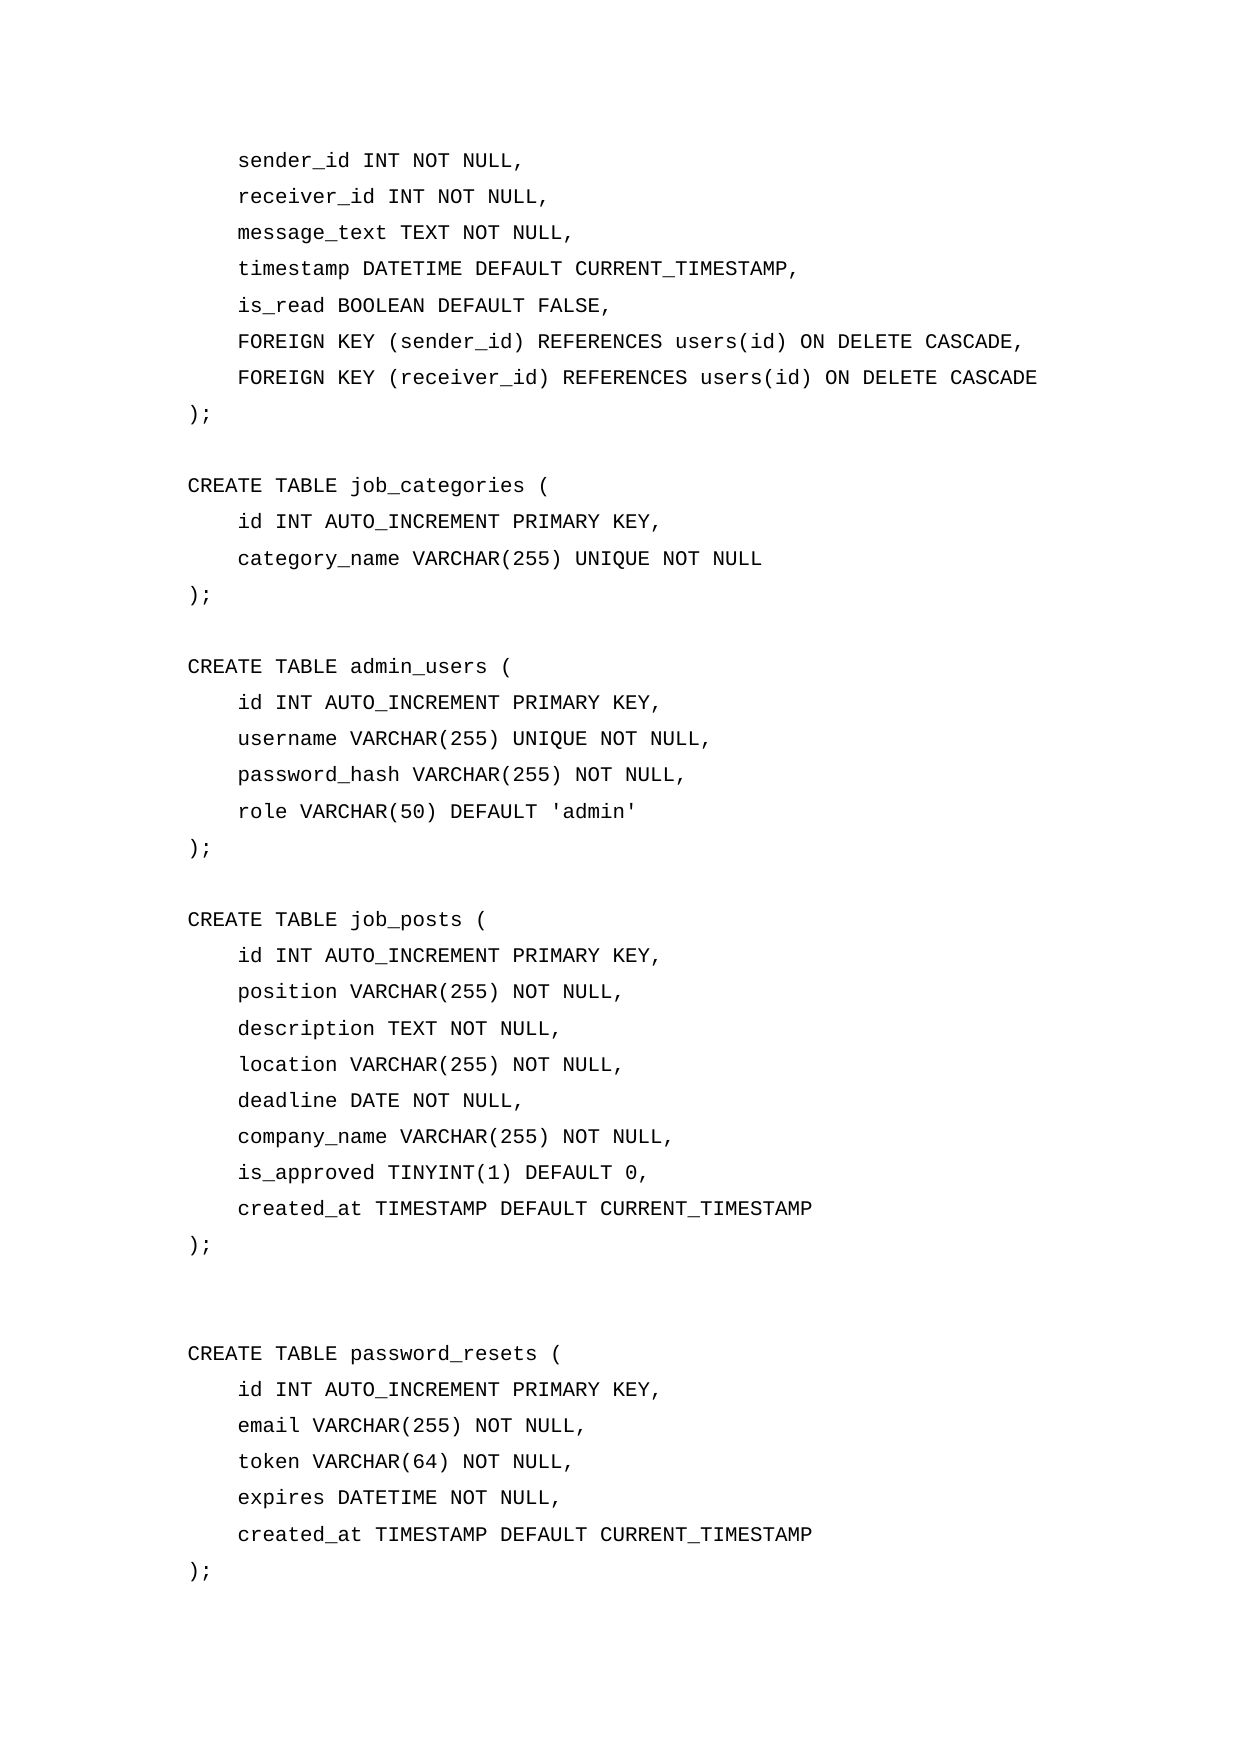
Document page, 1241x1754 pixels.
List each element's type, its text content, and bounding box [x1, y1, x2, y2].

text id INT AUTO_INCREMENT PRIMARY KEY, [187, 511, 1053, 535]
text position VARCHAR(255) NOT NULL, [187, 981, 1053, 1005]
text sender_id INT NOT NULL, [187, 150, 1053, 174]
text location VARCHAR(255) NOT NULL, [187, 1054, 1053, 1077]
text timestamp DATETIME DEFAULT CURRENT_TIMESTAMP, [187, 258, 1053, 282]
text created_at TIMESTAMP DEFAULT CURRENT_TIMESTAMP [187, 1198, 1053, 1222]
text deadline DATE NOT NULL, [187, 1090, 1053, 1113]
text expires DATETIME NOT NULL, [187, 1487, 1053, 1511]
text message_text TEXT NOT NULL, [187, 222, 1053, 246]
text created_at TIMESTAMP DEFAULT CURRENT_TIMESTAMP [187, 1523, 1053, 1547]
text role VARCHAR(50) DEFAULT 'admin' [187, 801, 1053, 824]
text CREATE TABLE job_categories ( [187, 475, 1053, 499]
text CREATE TABLE job_posts ( [187, 909, 1053, 933]
text receiver_id INT NOT NULL, [187, 186, 1053, 210]
text FOREIGN KEY (receiver_id) REFERENCES users(id) ON DELETE CASCADE [187, 367, 1053, 391]
text username VARCHAR(255) UNIQUE NOT NULL, [187, 728, 1053, 752]
text description TEXT NOT NULL, [187, 1017, 1053, 1041]
text ); [187, 584, 1053, 607]
text id INT AUTO_INCREMENT PRIMARY KEY, [187, 692, 1053, 716]
text token VARCHAR(64) NOT NULL, [187, 1451, 1053, 1475]
text ); [187, 403, 1053, 427]
text category_name VARCHAR(255) UNIQUE NOT NULL [187, 548, 1053, 571]
text FOREIGN KEY (sender_id) REFERENCES users(id) ON DELETE CASCADE, [187, 331, 1053, 354]
text is_approved TINYINT(1) DEFAULT 0, [187, 1162, 1053, 1186]
text email VARCHAR(255) NOT NULL, [187, 1415, 1053, 1439]
text ); [187, 1234, 1053, 1258]
text ); [187, 837, 1053, 860]
text is_read BOOLEAN DEFAULT FALSE, [187, 294, 1053, 318]
text ); [187, 1560, 1053, 1583]
text password_hash VARCHAR(255) NOT NULL, [187, 764, 1053, 788]
text company_name VARCHAR(255) NOT NULL, [187, 1126, 1053, 1149]
text id INT AUTO_INCREMENT PRIMARY KEY, [187, 1379, 1053, 1403]
text CREATE TABLE password_resets ( [187, 1343, 1053, 1366]
text id INT AUTO_INCREMENT PRIMARY KEY, [187, 945, 1053, 969]
text CREATE TABLE admin_users ( [187, 656, 1053, 680]
